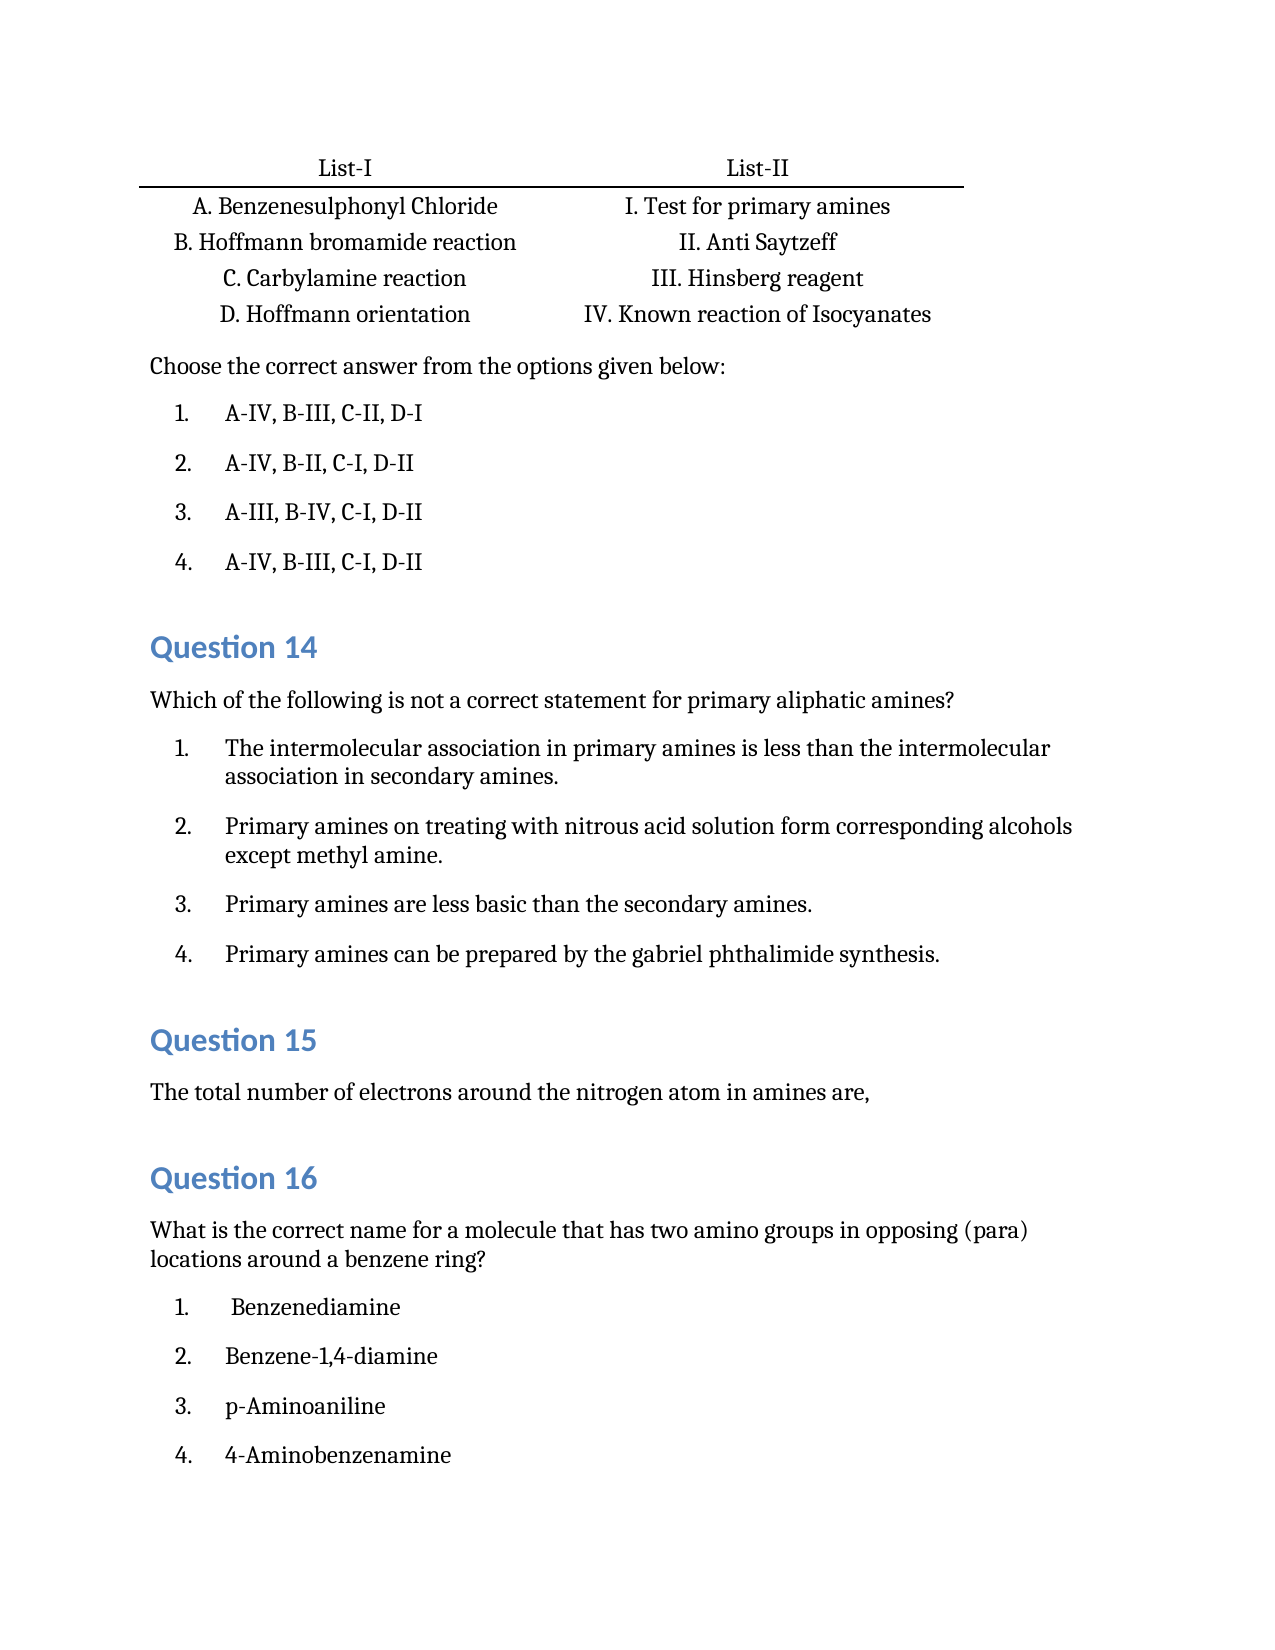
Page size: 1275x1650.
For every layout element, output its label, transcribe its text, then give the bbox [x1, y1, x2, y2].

list A-IV, B-III, C-II, D-I [175, 399, 1125, 428]
subtitle Question 14 [150, 627, 1125, 667]
table_cell B. Hoffmann bromamide reaction [139, 224, 551, 260]
list A-IV, B-II, C-I, D-II [175, 449, 1125, 477]
list p-Aminoaniline [175, 1392, 1125, 1420]
subtitle Question 16 [150, 1157, 1125, 1197]
table_cell A. Benzenesulphonyl Chloride [139, 188, 551, 224]
text Choose the correct answer from the options given below: [150, 352, 1125, 380]
table_cell C. Carbylamine reaction [139, 260, 551, 297]
table_header List-II [551, 150, 964, 186]
text What is the correct name for a molecule that has two amino groups in opposing (para) locations around a benzene ring? [150, 1216, 1125, 1274]
list A-IV, B-III, C-I, D-II [175, 548, 1125, 577]
subtitle Question 15 [150, 1018, 1125, 1059]
table_cell D. Hoffmann orientation [139, 297, 551, 333]
list Benzene-1,4-diamine [175, 1342, 1125, 1371]
table_header List-I [139, 150, 551, 186]
list 4-Aminobenzenamine [175, 1441, 1125, 1470]
text Which of the following is not a correct statement for primary aliphatic amines? [150, 686, 1125, 715]
list Primary amines on treating with nitrous acid solution form corresponding alcohols except methyl amine. [175, 812, 1125, 869]
text The total number of electrons around the nitrogen atom in amines are, [150, 1078, 1125, 1107]
list Benzenediamine [175, 1292, 1125, 1321]
table_cell III. Hinsberg reagent [551, 260, 964, 297]
list The intermolecular association in primary amines is less than the intermolecular association in secondary amines. [175, 733, 1125, 791]
table_cell II. Anti Saytzeff [551, 224, 964, 260]
table_cell IV. Known reaction of Isocyanates [551, 297, 964, 333]
table_cell I. Test for primary amines [551, 188, 964, 224]
list Primary amines are less basic than the secondary amines. [175, 890, 1125, 919]
list A-III, B-IV, C-I, D-II [175, 498, 1125, 527]
list Primary amines can be prepared by the gabriel phthalimide synthesis. [175, 940, 1125, 968]
